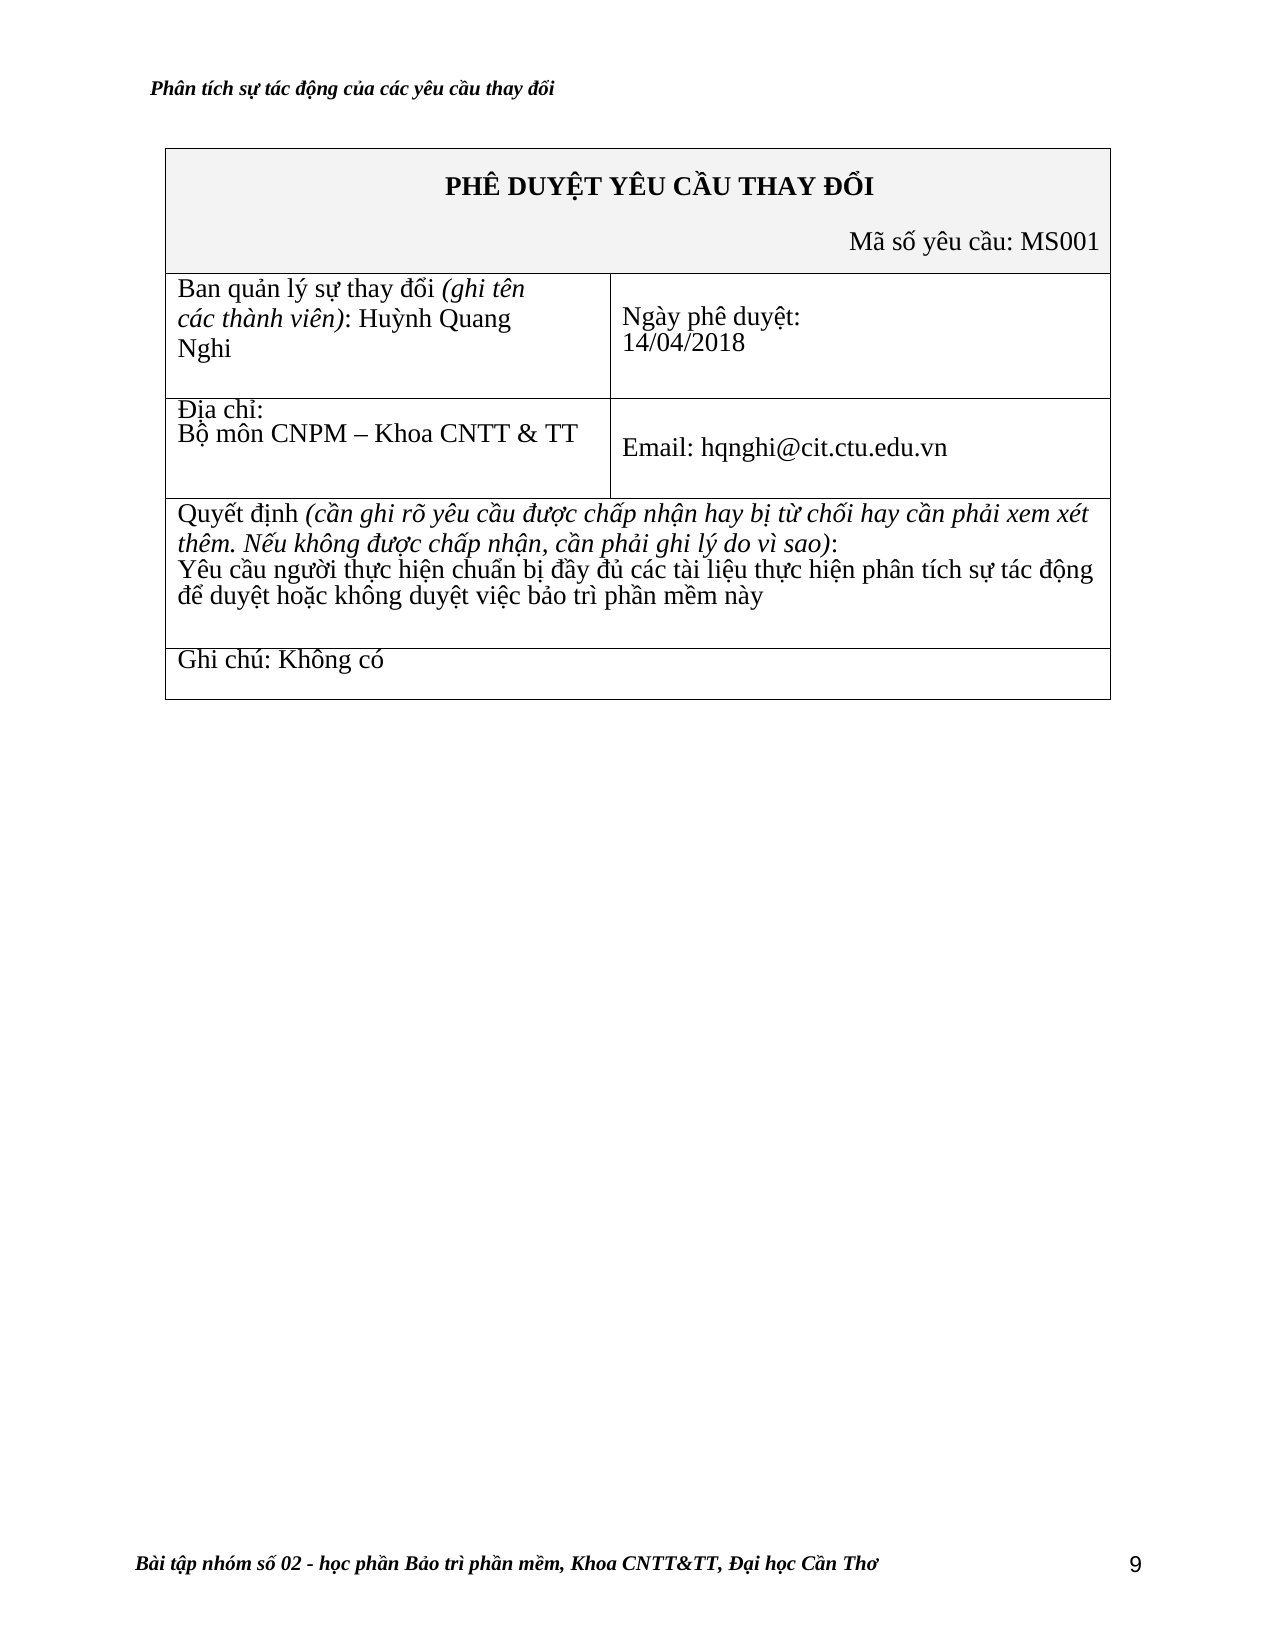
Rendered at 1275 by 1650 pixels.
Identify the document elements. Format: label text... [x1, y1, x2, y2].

table_cell Ngày phê duyệt: 14/04/2018 [611, 274, 1110, 398]
table_cell Ghi chú: Không có [166, 649, 1110, 699]
table_cell Địa chỉ: Bộ môn CNPM – Khoa CNTT & TT [166, 399, 610, 498]
table_cell Email: hqnghi@cit.ctu.edu.vn [611, 399, 1110, 498]
table_cell Quyết định (cần ghi rõ yêu cầu được chấp nhận hay bị từ chối hay cần phải xem xét thêm. Nếu không được chấp nhận, cần phải ghi lý do vì sao): Yêu cầu người thực hiện chuẩn bị đầy đủ các tài liệu thực hiện phân tích sự tác động để duyệt hoặc không duyệt việc bảo trì phần mềm này [166, 499, 1110, 648]
table_header PHÊ DUYỆT YÊU CẦU THAY ĐỔI Mã số yêu cầu: MS001 [166, 149, 1110, 273]
table_cell Ban quản lý sự thay đổi (ghi tên các thành viên): Huỳnh Quang Nghi [166, 274, 610, 398]
